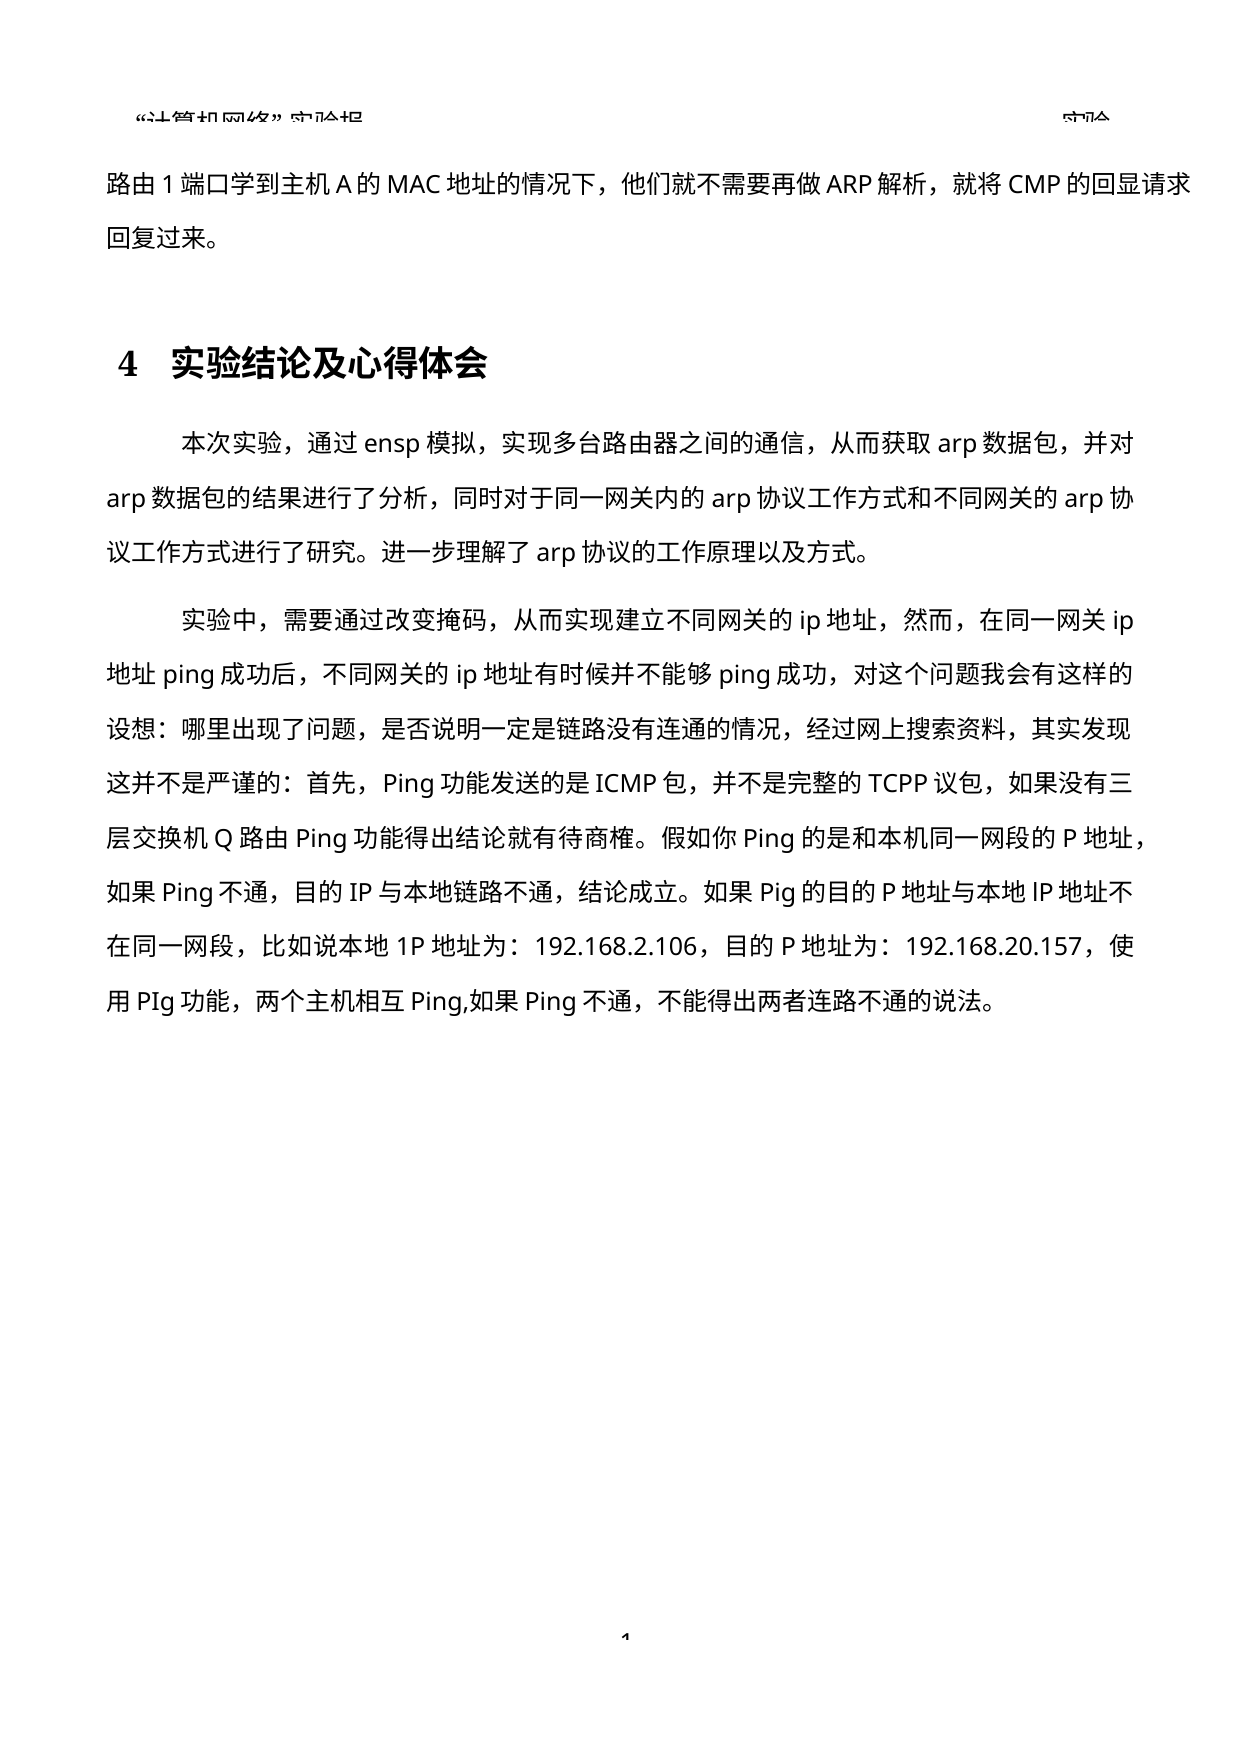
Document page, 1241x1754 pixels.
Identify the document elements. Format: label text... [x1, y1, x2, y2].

subtitle 实验结论及心得体会 [118, 338, 1201, 386]
text 本次实验，通过ensp模拟，实现多台路由器之间的通信，从而获取arp数据包，并对arp数据包的结果进行了分析，同时对于同一网关内的arp协议工作方式和不同网关的arp协议工作方式进行了研究。进一步理解了arp协议的工作原理以及方式。 [106, 424, 1134, 569]
text 实验中，需要通过改变掩码，从而实现建立不同网关的ip地址，然而，在同一网关ip地址ping成功后，不同网关的ip地址有时候并不能够ping成功，对这个问题我会有这样的设想：哪里出现了问题，是否说明一定是链路没有连通的情况，经过网上搜索资料，其实发现这并不是严谨的：首先，Ping功能发送的是ICMP包，并不是完整的TCPP议包，如果没有三层交换机Q路由Ping功能得出结论就有待商榷。假如你Ping的是和本机同一网段的P地址，如果Ping不通，目的IP与本地链路不通，结论成立。如果Pig的目的P地址与本地lP地址不在同一网段，比如说本地1P地址为：192.168.2.106，目的P地址为：192.168.20.157，使用PIg功能，两个主机相互Ping,如果Ping不通，不能得出两者连路不通的说法。 [106, 601, 1134, 1017]
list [106, 164, 1201, 255]
